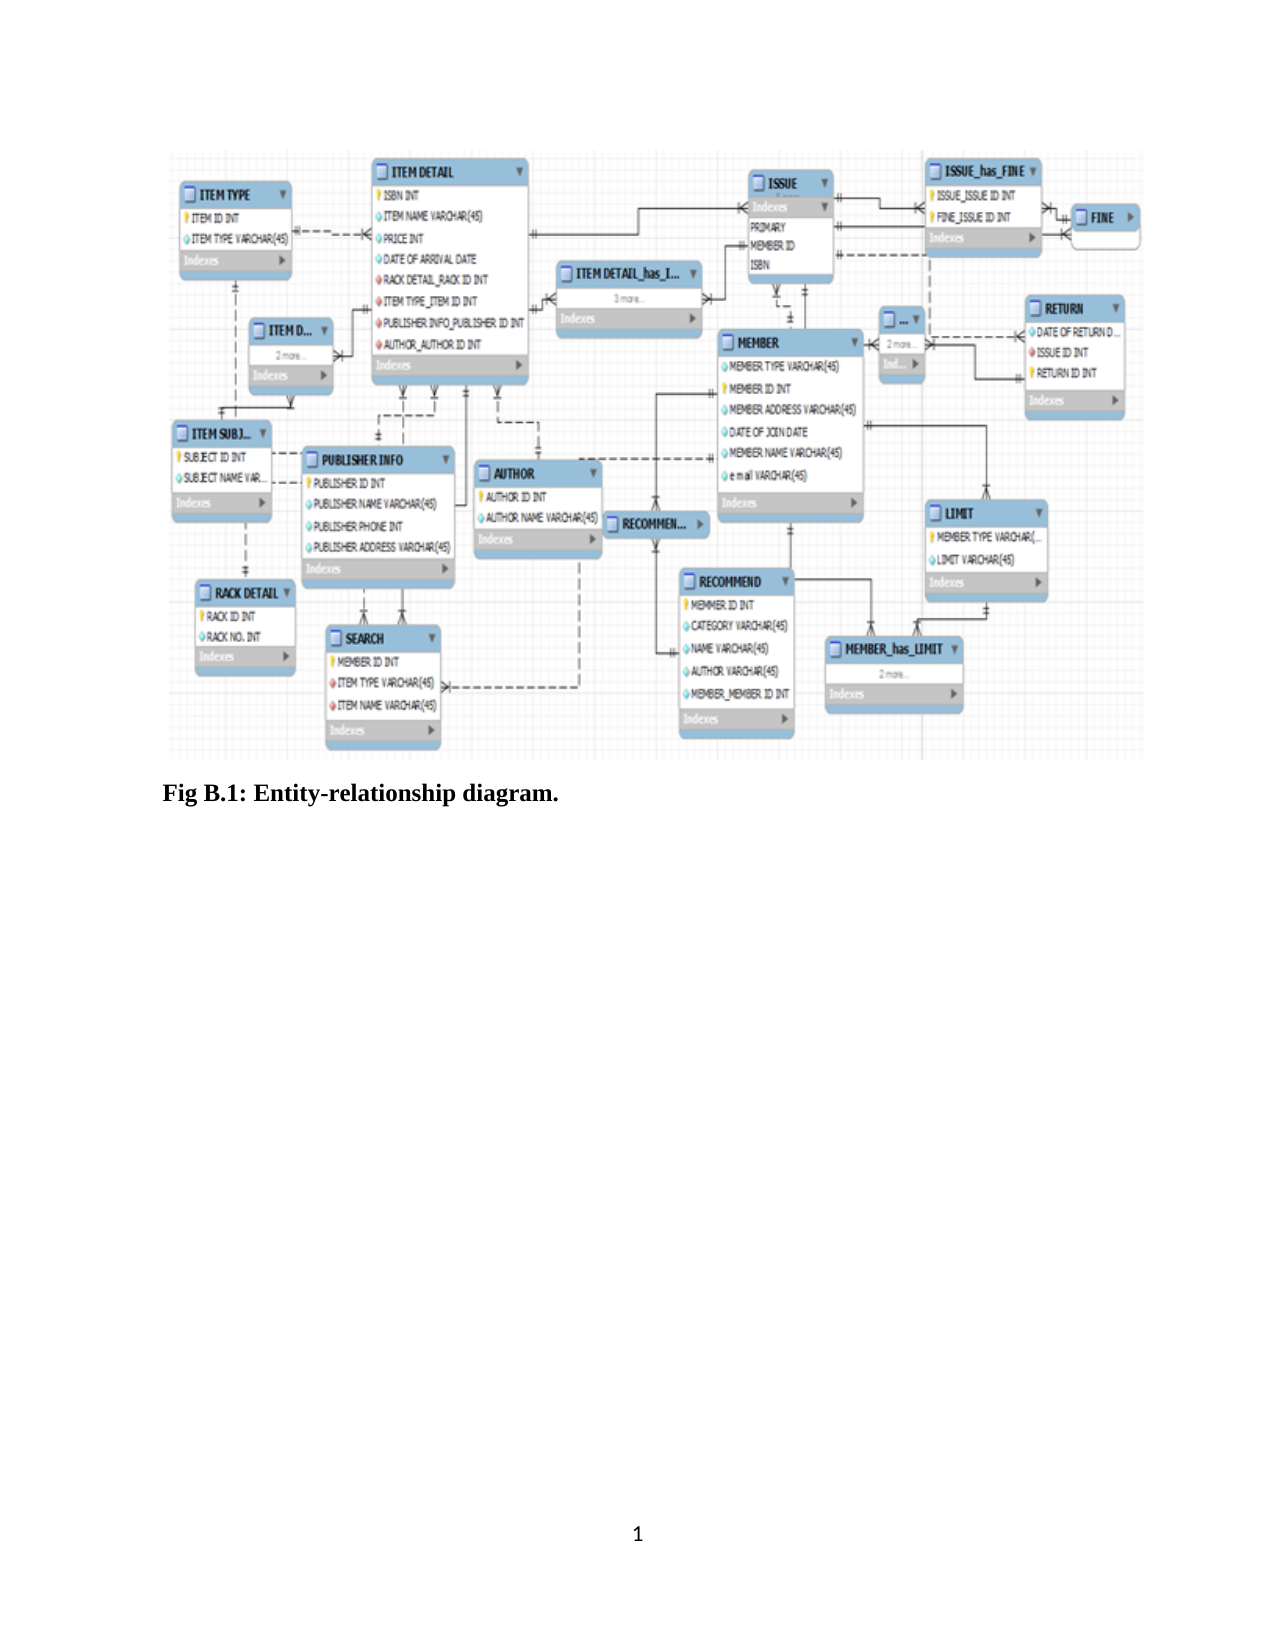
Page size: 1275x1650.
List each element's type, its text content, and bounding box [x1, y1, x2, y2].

text Fig B.1: Entity-relationship diagram. [150, 778, 1125, 807]
